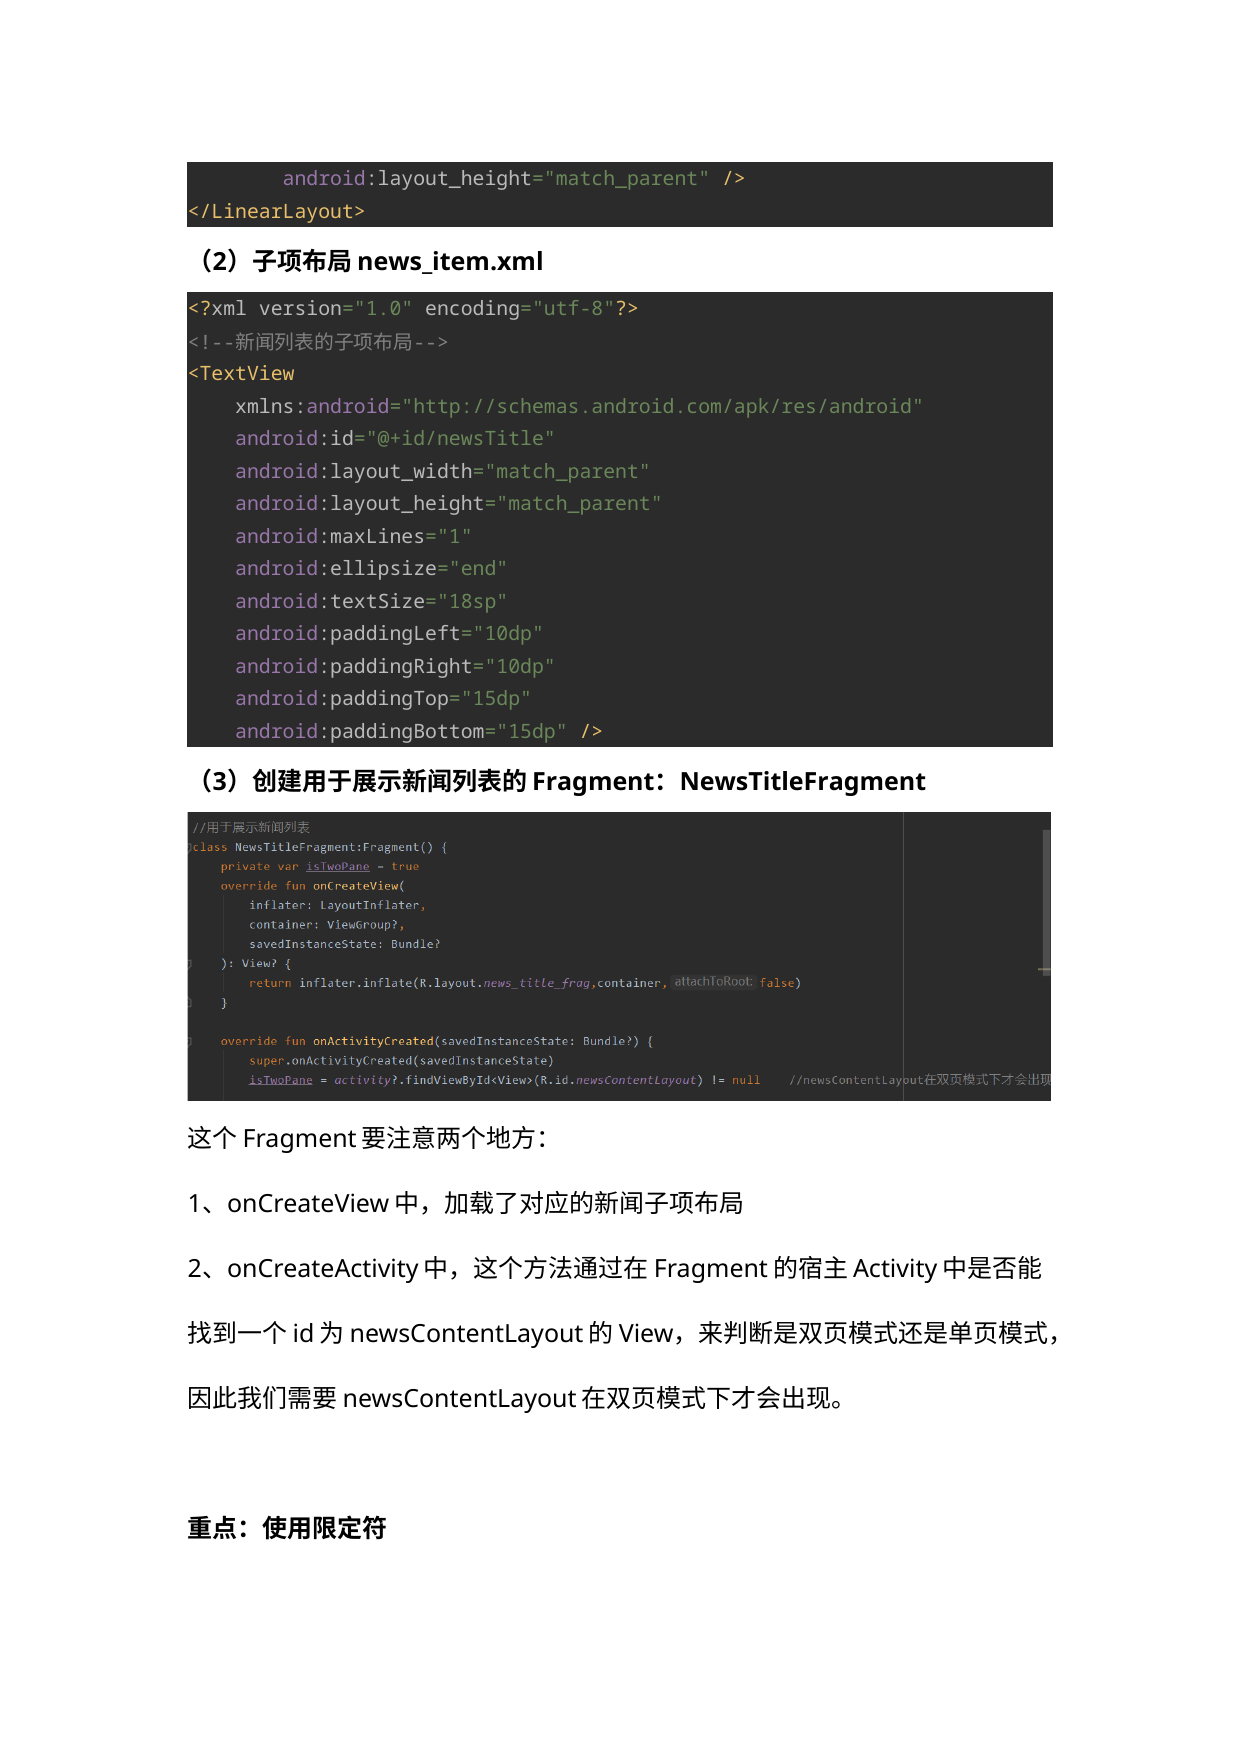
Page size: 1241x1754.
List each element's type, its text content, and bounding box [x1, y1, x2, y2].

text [187, 162, 1053, 227]
text 2、onCreateActivity中，这个方法通过在Fragment的宿主Activity中是否能找到一个id为newsContentLayout的View，来判断是双页模式还是单页模式，因此我们需要newsContentLayout在双页模式下才会出现。 [187, 1234, 1053, 1429]
subtitle （3）创建用于展示新闻列表的Fragment：NewsTitleFragment [187, 747, 1053, 812]
subtitle （2）子项布局news_item.xml [187, 227, 1053, 292]
text <?xml version="1.0" encoding="utf-8"?> <!--新闻列表的子项布局--> <TextView xmlns:android="http://schemas.android.com/apk/res/android" android:id="@+id/newsTitle" android:layout_width="match_parent" android:layout_height="match_parent" android:maxLines="1" android:ellipsize="end" android:textSize="18sp" android:paddingLeft="10dp" android:paddingRight="10dp" android:paddingTop="15dp" android:paddingBottom="15dp" /> [187, 292, 1053, 747]
subtitle 重点：使用限定符 [187, 1494, 1053, 1559]
picture [187, 812, 1051, 1101]
text 这个Fragment要注意两个地方： [187, 1104, 1053, 1169]
text 1、onCreateView中，加载了对应的新闻子项布局 [187, 1169, 1053, 1234]
